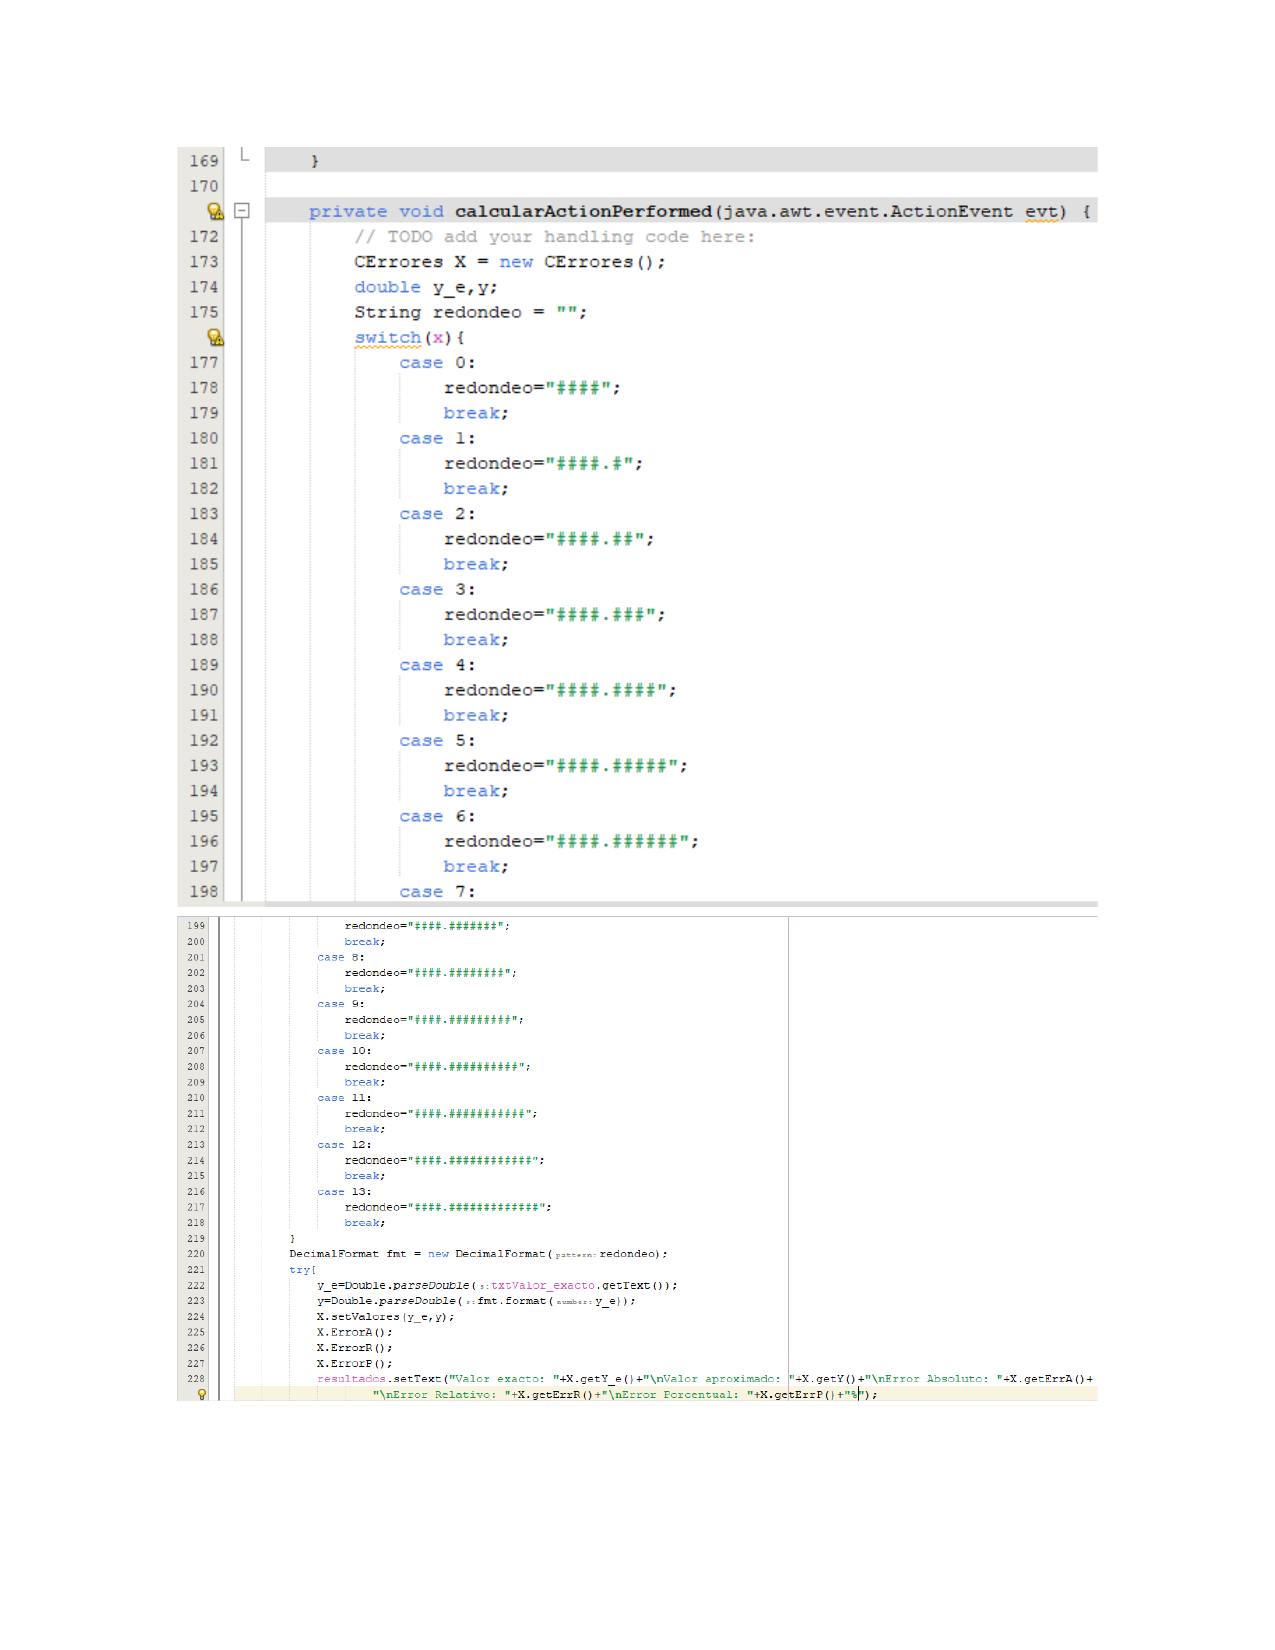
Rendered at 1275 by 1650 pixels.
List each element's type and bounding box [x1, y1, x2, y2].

picture [177, 916, 1098, 1401]
picture [177, 147, 1098, 907]
